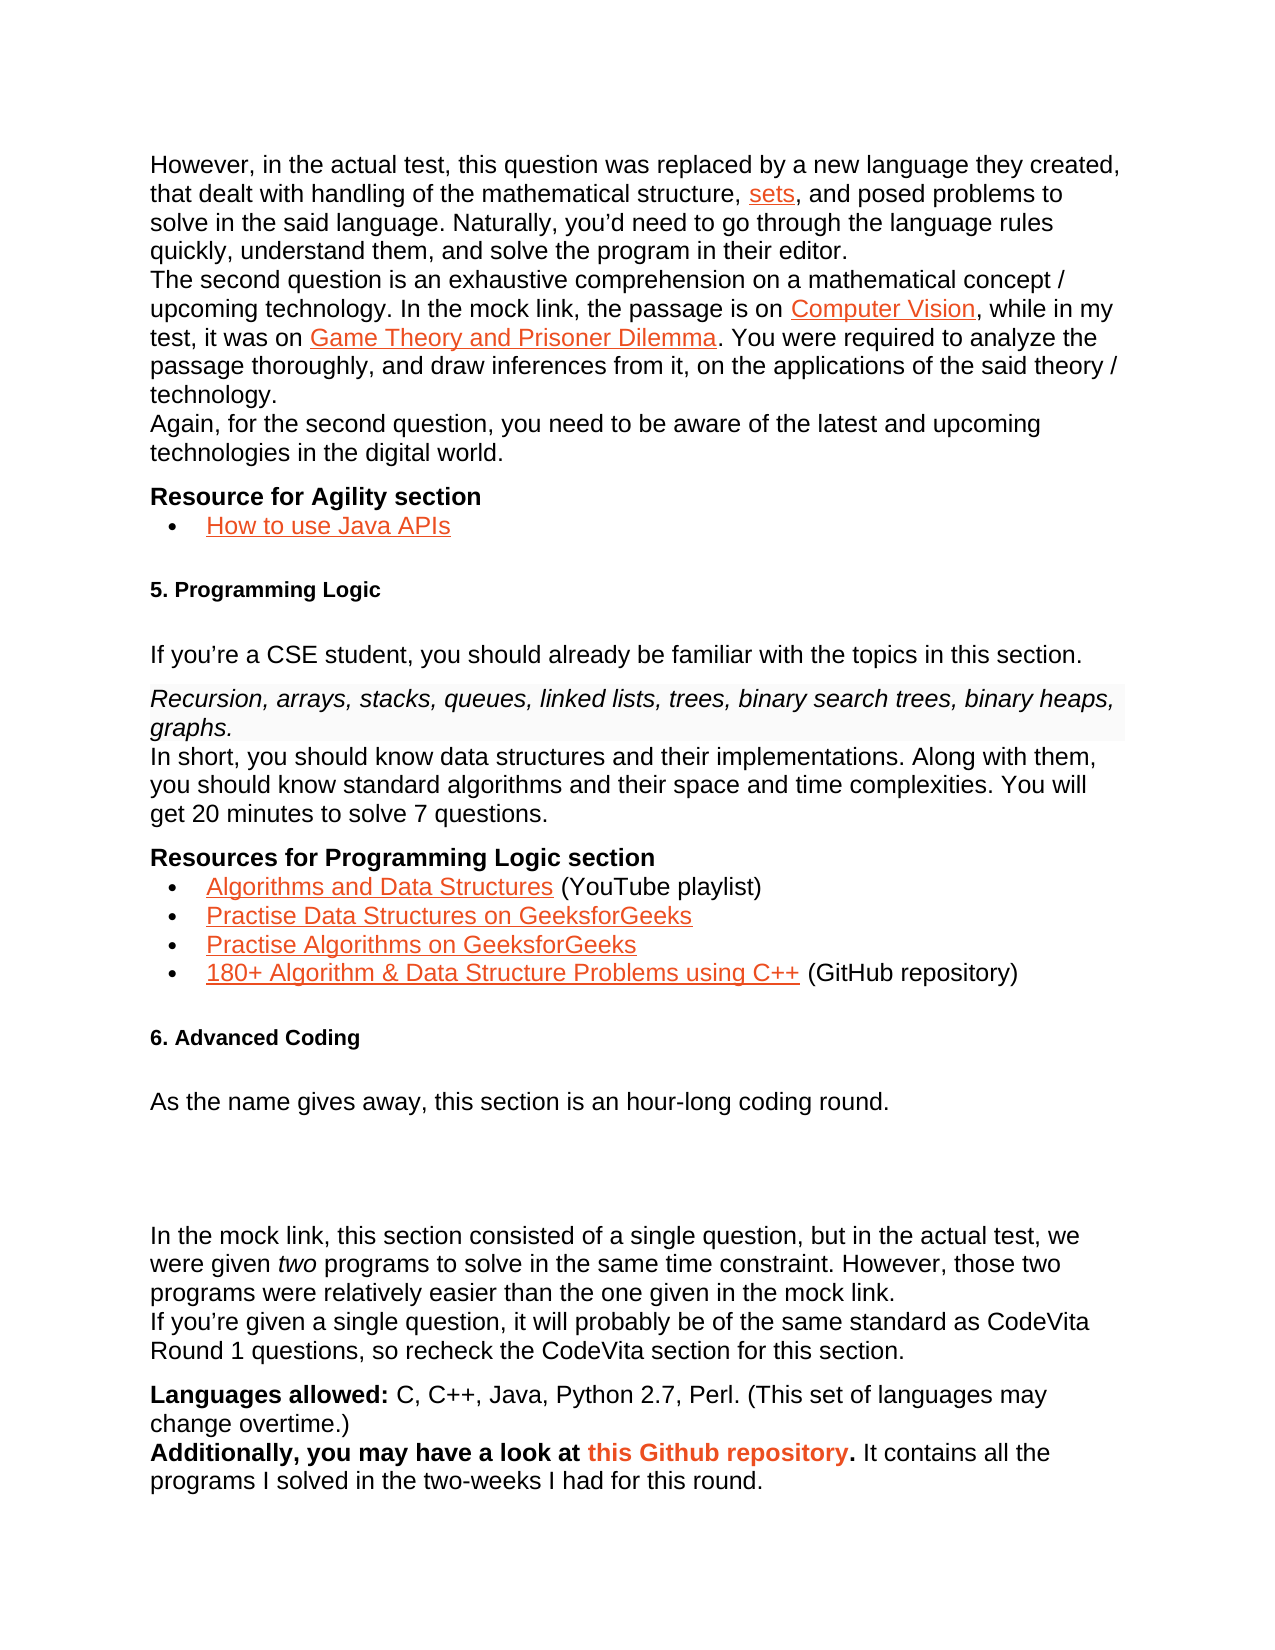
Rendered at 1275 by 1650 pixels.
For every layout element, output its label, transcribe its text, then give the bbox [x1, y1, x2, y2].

list Practise Algorithms on GeeksforGeeks [169, 929, 1125, 958]
text In the mock link, this section consisted of a single question, but in the actual test, we were given two programs to solve in the same time constraint. However, those two programs were relatively easier than the one given in the mock link. [150, 1221, 1125, 1307]
text If you’re given a single question, it will probably be of the same standard as CodeVita Round 1 questions, so recheck the CodeVita section for this section. [150, 1307, 1125, 1364]
list How to use Java APIs [169, 511, 1125, 539]
text 5. Programming Logic [150, 577, 1125, 602]
text In short, you should know data structures and their implementations. Along with them, you should know standard algorithms and their space and time complexities. You will get 20 minutes to solve 7 questions. [150, 741, 1125, 828]
text Again, for the second question, you need to be aware of the latest and upcoming technologies in the digital world. [150, 409, 1125, 466]
list 180+ Algorithm & Data Structure Problems using C++ (GitHub repository) [169, 958, 1125, 987]
text 6. Advanced Coding [150, 1024, 1125, 1050]
text Languages allowed: C, C++, Java, Python 2.7, Perl. (This set of languages may change overtime.) [150, 1380, 1125, 1438]
text Resource for Agility section [150, 482, 1125, 511]
list Algorithms and Data Structures (YouTube playlist) [169, 872, 1125, 901]
list Practise Data Structures on GeeksforGeeks [169, 901, 1125, 929]
text However, in the actual test, this question was replaced by a new language they created, that dealt with handling of the mathematical structure, sets, and posed problems to solve in the said language. Naturally, you’d need to go through the language rules quickly, understand them, and solve the program in their editor. [150, 150, 1125, 265]
text If you’re a CSE student, you should already be familiar with the topics in this section. [150, 639, 1125, 668]
text The second question is an exhaustive comprehension on a mathematical concept / upcoming technology. In the mock link, the passage is on Computer Vision, while in my test, it was on Game Theory and Prisoner Dilemma. You were required to analyze the passage thoroughly, and draw inferences from it, on the applications of the said theory / technology. [150, 265, 1125, 409]
text Additionally, you may have a look at this Github repository. It contains all the programs I solved in the two-weeks I had for this round. [150, 1438, 1125, 1495]
text Recursion, arrays, stacks, queues, linked lists, trees, binary search trees, binary heaps, graphs. [150, 684, 1125, 741]
text Resources for Programming Logic section [150, 843, 1125, 872]
text As the name gives away, this section is an hour-long coding round. [150, 1087, 1125, 1116]
